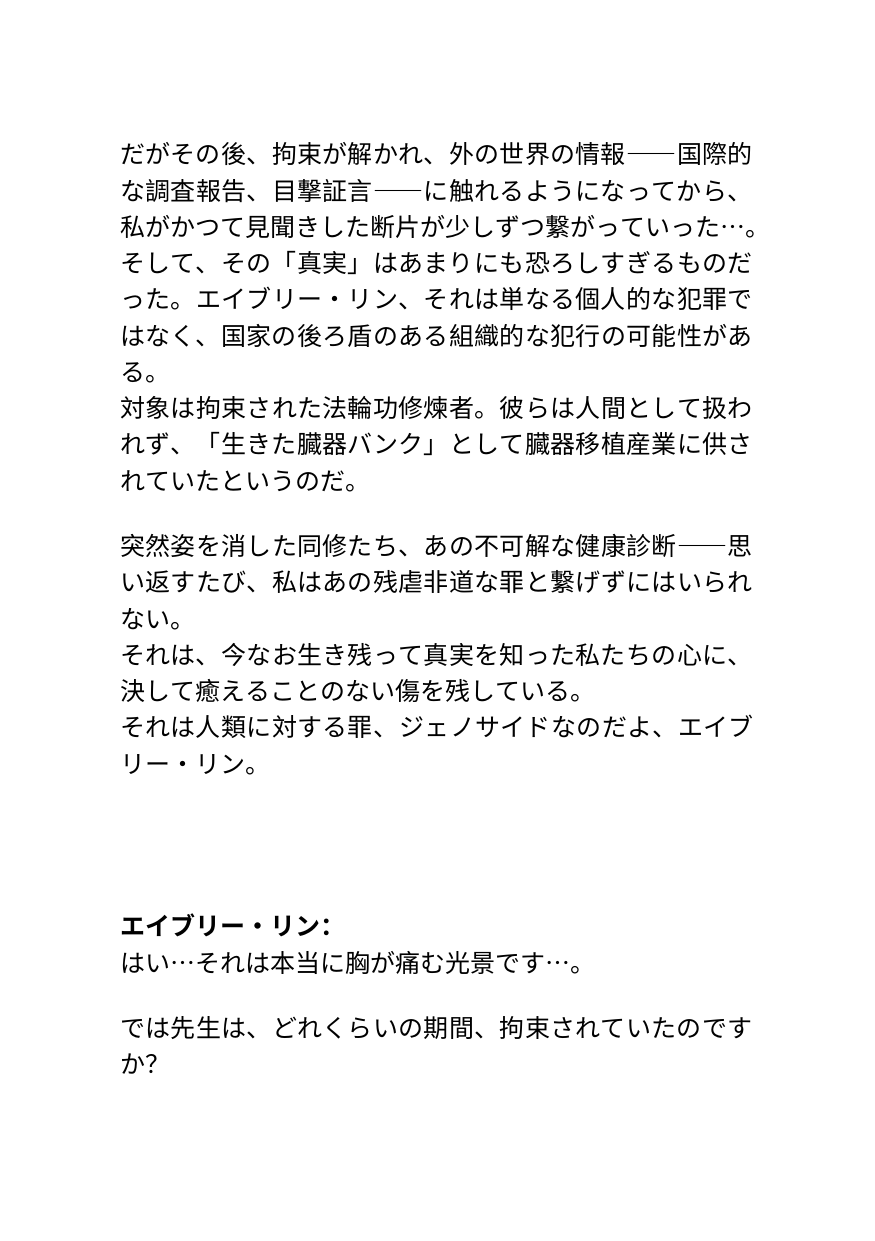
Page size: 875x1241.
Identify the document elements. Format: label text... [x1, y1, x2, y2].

text だがその後、拘束が解かれ、外の世界の情報――国際的な調査報告、目撃証言――に触れるようになってから、私がかつて見聞きした断片が少しずつ繋がっていった…。 そして、その「真実」はあまりにも恐ろしすぎるものだった。エイブリー・リン、それは単なる個人的な犯罪ではなく、国家の後ろ盾のある組織的な犯行の可能性がある。 対象は拘束された法輪功修煉者。彼らは人間として扱われず、「生きた臓器バンク」として臓器移植産業に供されていたというのだ。 [120, 135, 754, 497]
text エイブリー・リン： はい…それは本当に胸が痛む光景です…。 [120, 907, 754, 979]
text では先生は、どれくらいの期間、拘束されていたのですか？ [120, 1008, 754, 1081]
text 突然姿を消した同修たち、あの不可解な健康診断――思い返すたび、私はあの残虐非道な罪と繋げずにはいられない。 それは、今なお生き残って真実を知った私たちの心に、決して癒えることのない傷を残している。 それは人類に対する罪、ジェノサイドなのだよ、エイブリー・リン。 [120, 527, 754, 780]
